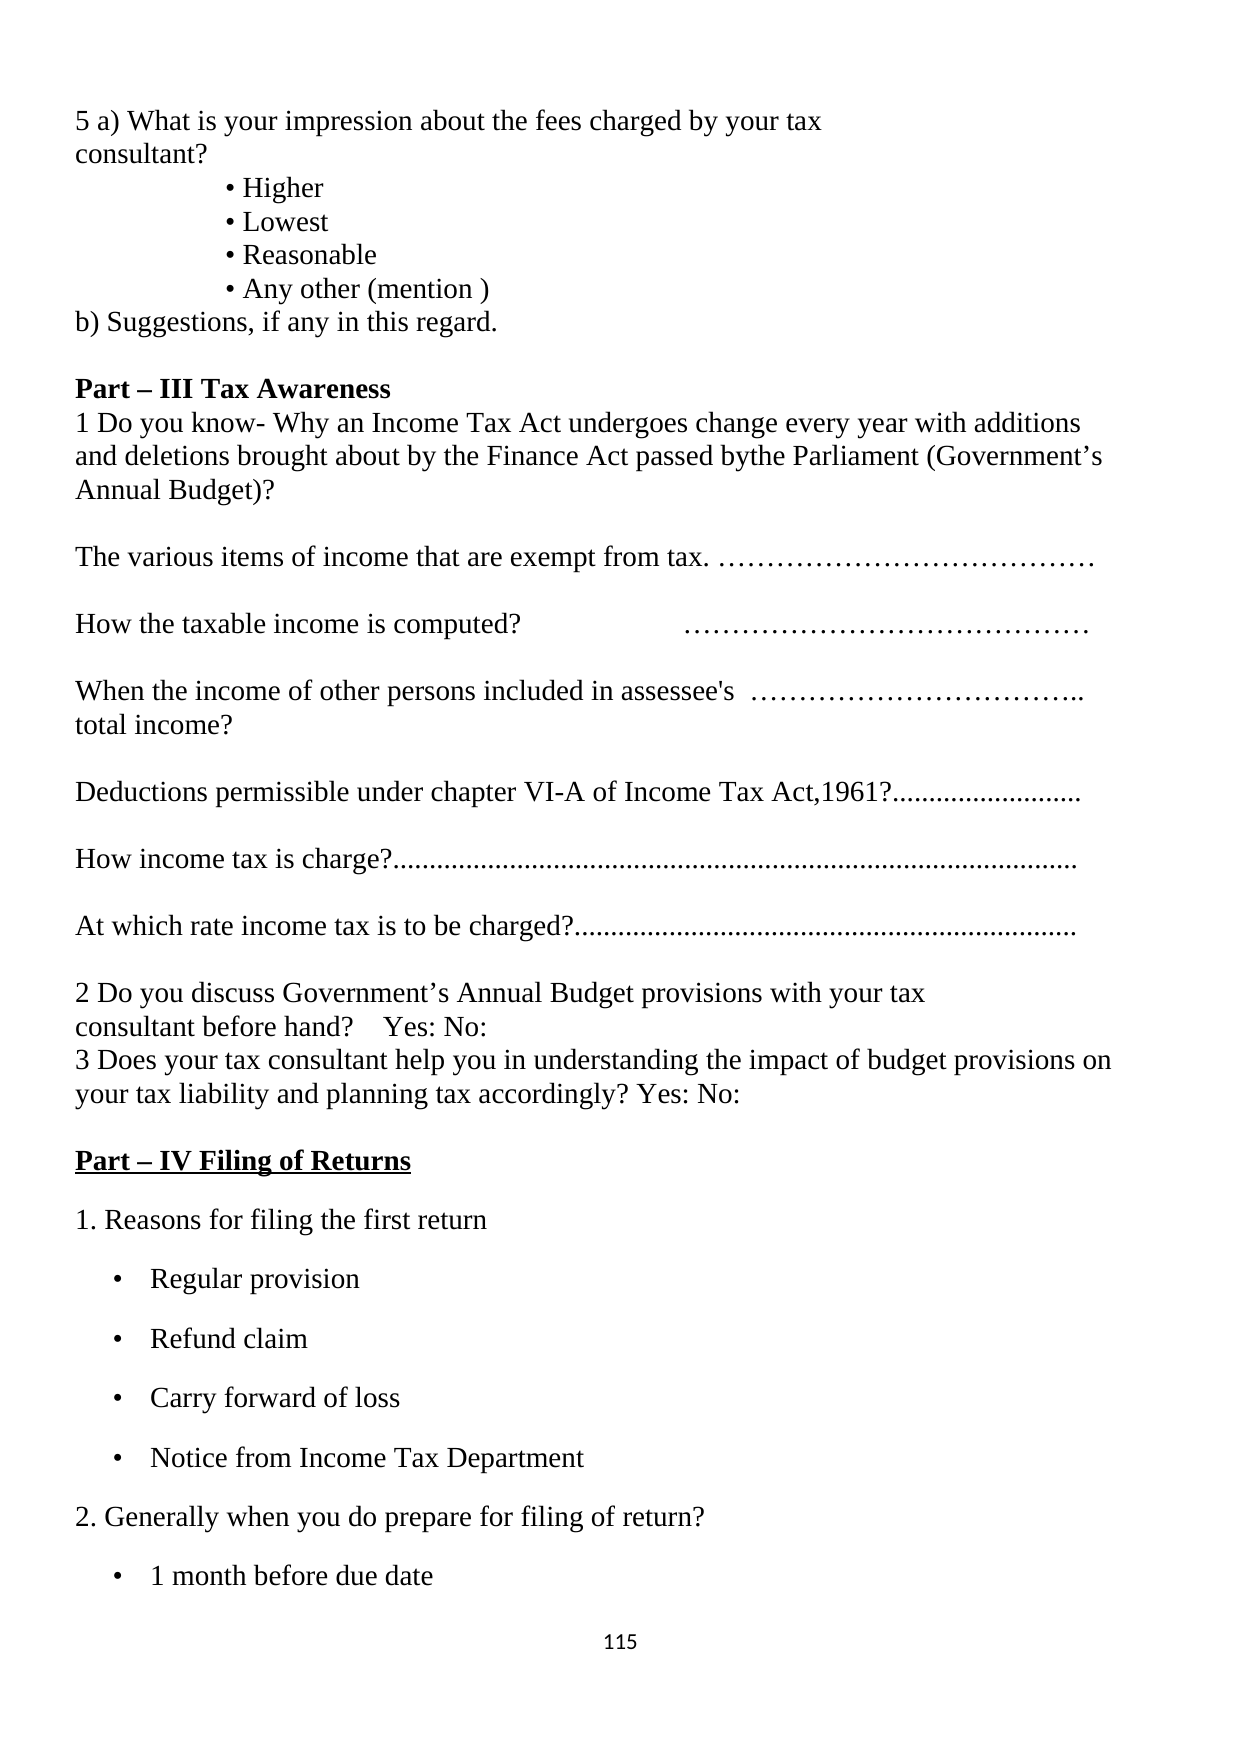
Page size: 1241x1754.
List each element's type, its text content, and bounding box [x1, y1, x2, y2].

subtitle Regular provision [112, 1262, 1165, 1295]
text At which rate income tax is to be charged?..................................................................... [75, 908, 1165, 942]
text • Higher [150, 170, 1165, 204]
text • Lowest [150, 204, 1165, 237]
subtitle Carry forward of loss [112, 1380, 1165, 1414]
text 1 Do you know- Why an Income Tax Act undergoes change every year with additions [75, 405, 1165, 438]
text consultant? [75, 137, 1165, 170]
subtitle Refund claim [112, 1321, 1165, 1354]
subtitle 1. Reasons for filing the first return [75, 1202, 1165, 1236]
subtitle 1 month before due date [112, 1558, 1165, 1592]
text Part – III Tax Awareness [75, 371, 1165, 405]
text • Reasonable [150, 237, 1165, 271]
text and deletions brought about by the Finance Act passed bythe Parliament (Government’s Annual Budget)? [75, 438, 1165, 506]
text 2 Do you discuss Government’s Annual Budget provisions with your tax [75, 975, 1165, 1009]
text consultant before hand? Yes: No: [75, 1009, 1165, 1042]
text total income? [75, 707, 1165, 740]
text 3 Does your tax consultant help you in understanding the impact of budget provisions on your tax liability and planning tax accordingly? Yes: No: [75, 1042, 1165, 1109]
text • Any other (mention ) [150, 271, 1165, 304]
text Deductions permissible under chapter VI-A of Income Tax Act,1961?.......................... [75, 774, 1165, 807]
text The various items of income that are exempt from tax. ………………………………… [75, 539, 1165, 573]
text When the income of other persons included in assessee's …………………………….. [75, 673, 1165, 707]
text How income tax is charge?.............................................................................................. [75, 841, 1165, 874]
text 5 a) What is your impression about the fees charged by your tax [75, 103, 1165, 137]
text How the taxable income is computed? …………………………………… [75, 606, 1165, 640]
text b) Suggestions, if any in this regard. [75, 304, 1165, 338]
subtitle Part – IV Filing of Returns [75, 1143, 1165, 1176]
subtitle 2. Generally when you do prepare for filing of return? [75, 1499, 1165, 1533]
subtitle Notice from Income Tax Department [112, 1440, 1165, 1473]
